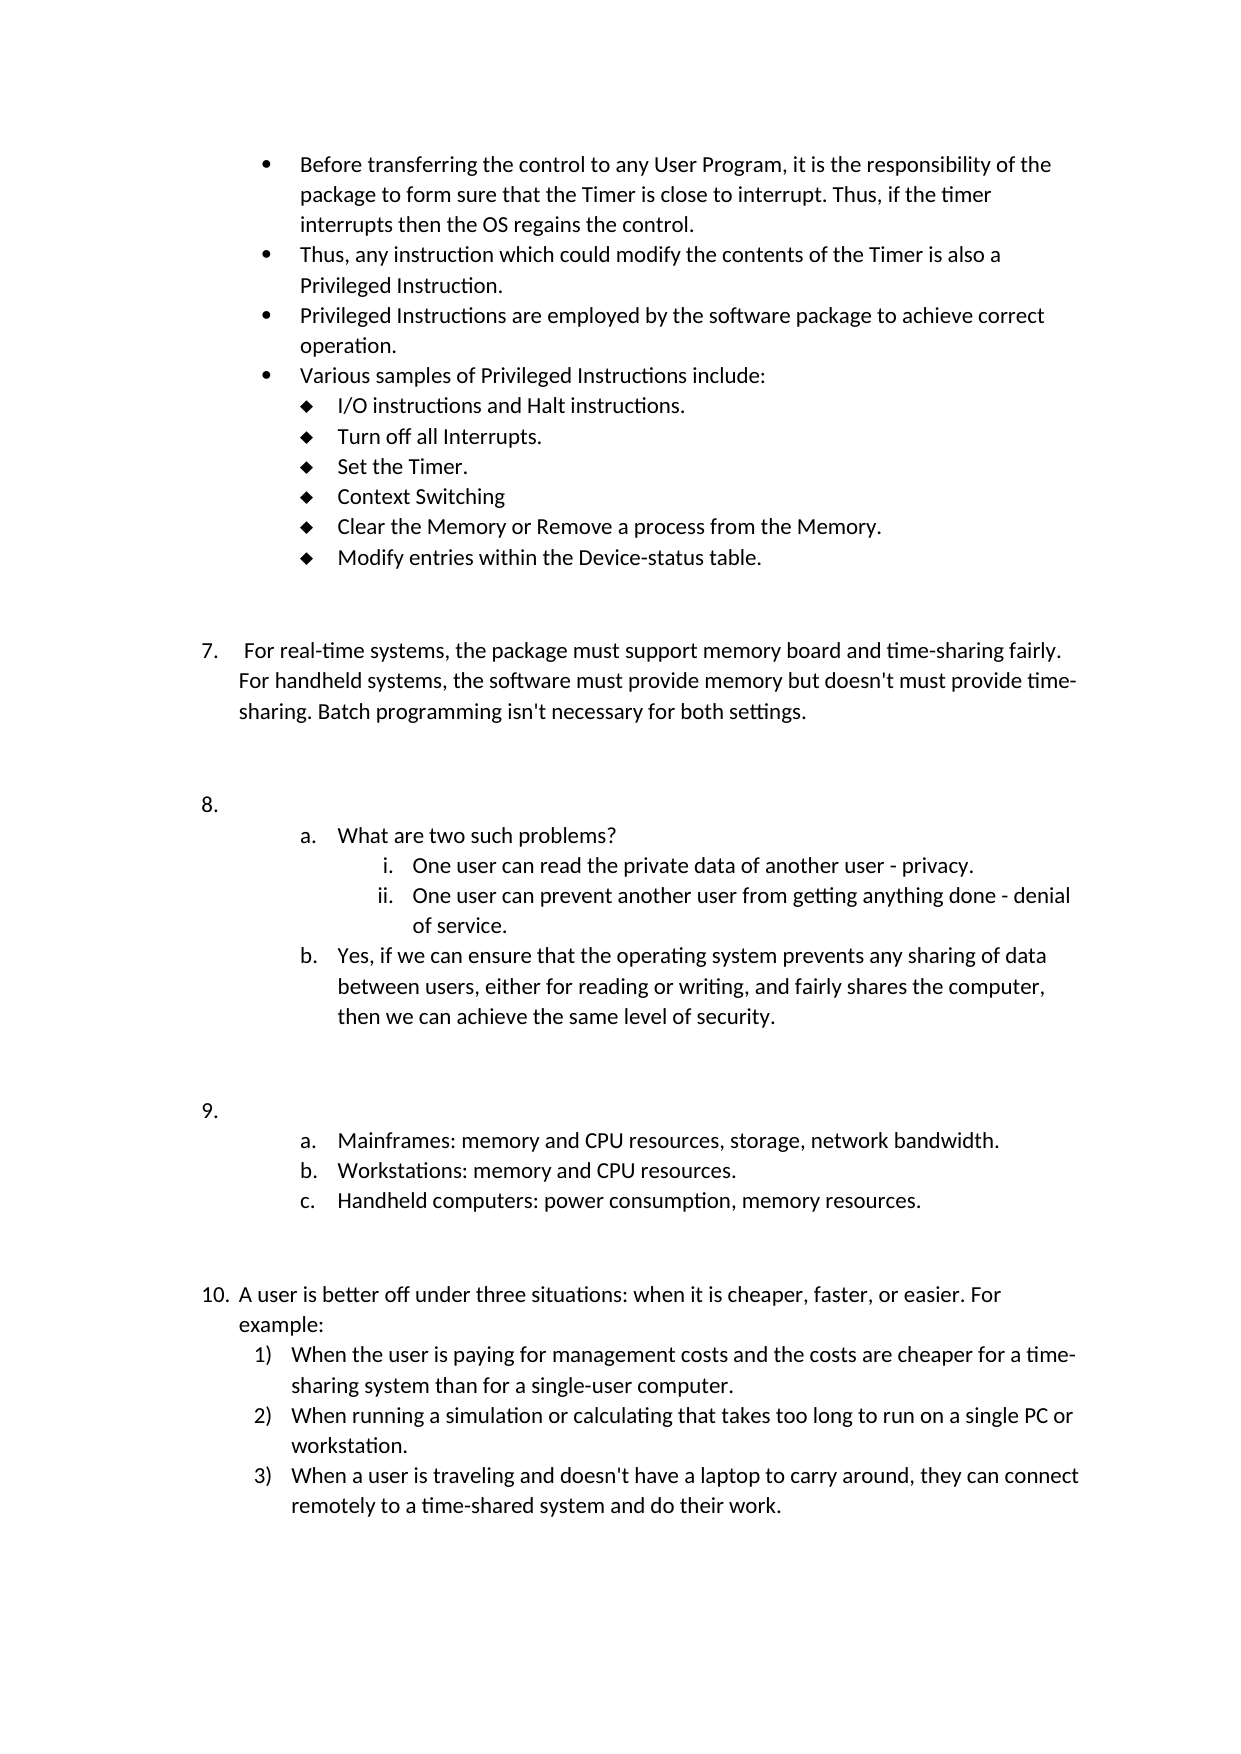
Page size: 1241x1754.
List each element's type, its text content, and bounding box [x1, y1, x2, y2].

list Handheld computers: power consumption, memory resources. [300, 1186, 1090, 1214]
list Thus, any instruction which could modify the contents of the Timer is also a Privileged Instruction. [262, 241, 1090, 299]
list Mainframes: memory and CPU resources, storage, network bandwidth. [300, 1126, 1090, 1154]
list What are two such problems? [300, 821, 1090, 849]
list When the user is paying for management costs and the costs are cheaper for a time-sharing system than for a single-user computer. [253, 1341, 1090, 1399]
list Various samples of Privileged Instructions include: [262, 361, 1090, 389]
list I/O instructions and Halt instructions. [300, 392, 1090, 420]
list Set the Timer. [300, 452, 1090, 480]
list Clear the Memory or Remove a process from the Memory. [300, 512, 1090, 541]
list Context Switching [300, 482, 1090, 510]
list One user can prevent another user from getting anything done - denial of service. [394, 881, 1090, 939]
list Yes, if we can ensure that the operating system prevents any sharing of data between users, either for reading or writing, and fairly shares the computer, then we can achieve the same level of security. [300, 942, 1090, 1030]
list Workstations: memory and CPU resources. [300, 1156, 1090, 1184]
list Before transferring the control to any User Program, it is the responsibility of the package to form sure that the Timer is close to interrupt. Thus, if the timer interrupts then the OS regains the control. [262, 150, 1090, 238]
list Privileged Instructions are employed by the software package to achieve correct operation. [262, 301, 1090, 359]
list Modify entries within the Device-status table. [300, 543, 1090, 571]
list For real-time systems, the package must support memory board and time-sharing fairly. For handheld systems, the software must provide memory but doesn't must provide time-sharing. Batch programming isn't necessary for both settings. [201, 636, 1090, 725]
list One user can read the private data of another user - privacy. [394, 851, 1090, 879]
list Turn off all Interrupts. [300, 422, 1090, 450]
list When a user is traveling and doesn't have a laptop to carry around, they can connect remotely to a time-shared system and do their work. [253, 1461, 1090, 1520]
list A user is better off under three situations: when it is cheaper, faster, or easier. For example: [201, 1280, 1090, 1338]
list When running a simulation or calculating that takes too long to run on a single PC or workstation. [253, 1401, 1090, 1459]
